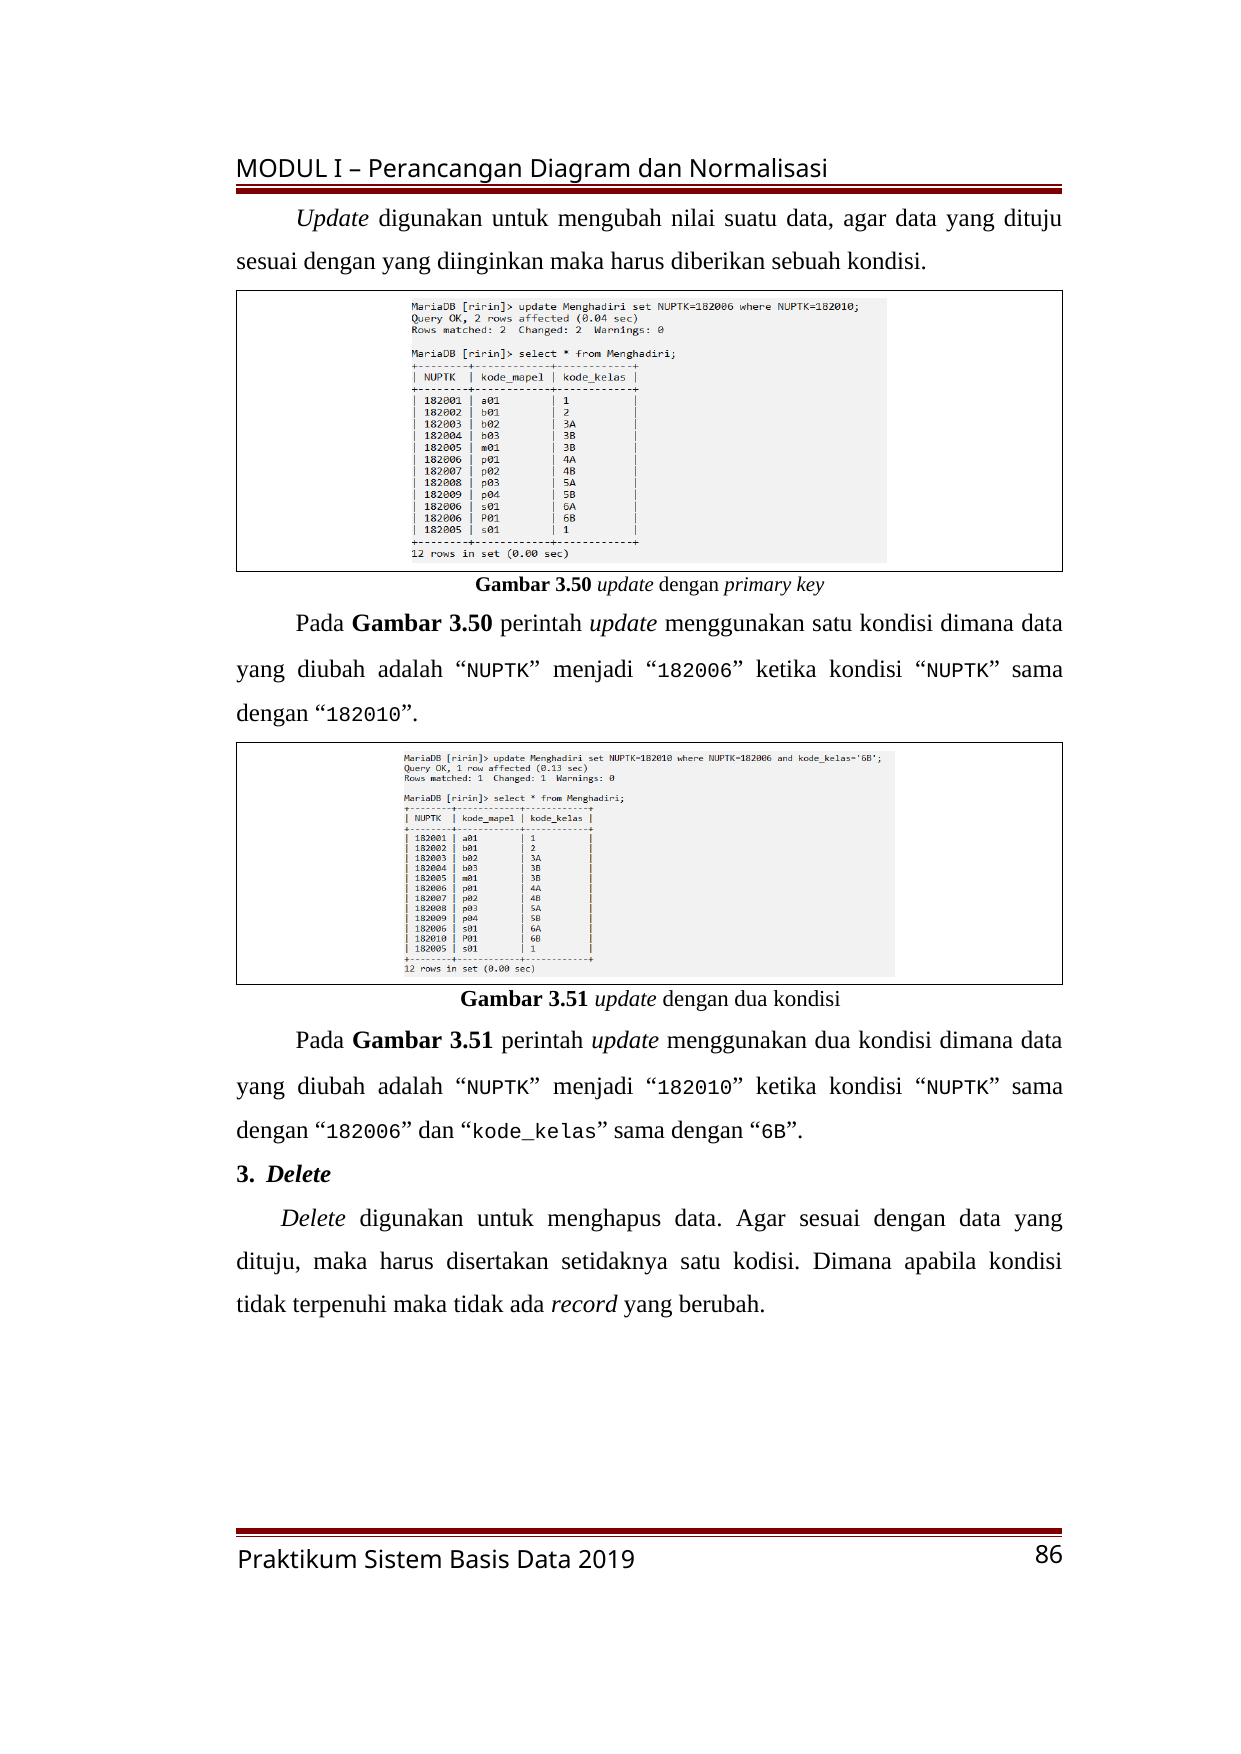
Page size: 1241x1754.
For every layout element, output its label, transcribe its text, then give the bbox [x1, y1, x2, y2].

text Gambar 3.51 update dengan dua kondisi [238, 985, 1063, 1012]
text Gambar 3.50 update dengan primary key [238, 572, 1063, 596]
table_header [237, 743, 1062, 984]
text Pada Gambar 3.51 perintah update menggunakan dua kondisi dimana data yang diubah adalah “NUPTK” menjadi “182010” ketika kondisi “NUPTK” sama dengan “182006” dan “kode_kelas” sama dengan “6B”. [236, 1025, 1063, 1145]
text Update digunakan untuk mengubah nilai suatu data, agar data yang dituju sesuai dengan yang diinginkan maka harus diberikan sebuah kondisi. [236, 203, 1063, 275]
list Delete [236, 1159, 1063, 1188]
picture [412, 298, 887, 563]
text Delete digunakan untuk menghapus data. Agar sesuai dengan data yang dituju, maka harus disertakan setidaknya satu kodisi. Dimana apabila kondisi tidak terpenuhi maka tidak ada record yang berubah. [236, 1203, 1063, 1318]
text Pada Gambar 3.50 perintah update menggunakan satu kondisi dimana data yang diubah adalah “NUPTK” menjadi “182006” ketika kondisi “NUPTK” sama dengan “182010”. [236, 608, 1063, 727]
picture [404, 751, 895, 977]
table_header [237, 291, 1062, 571]
